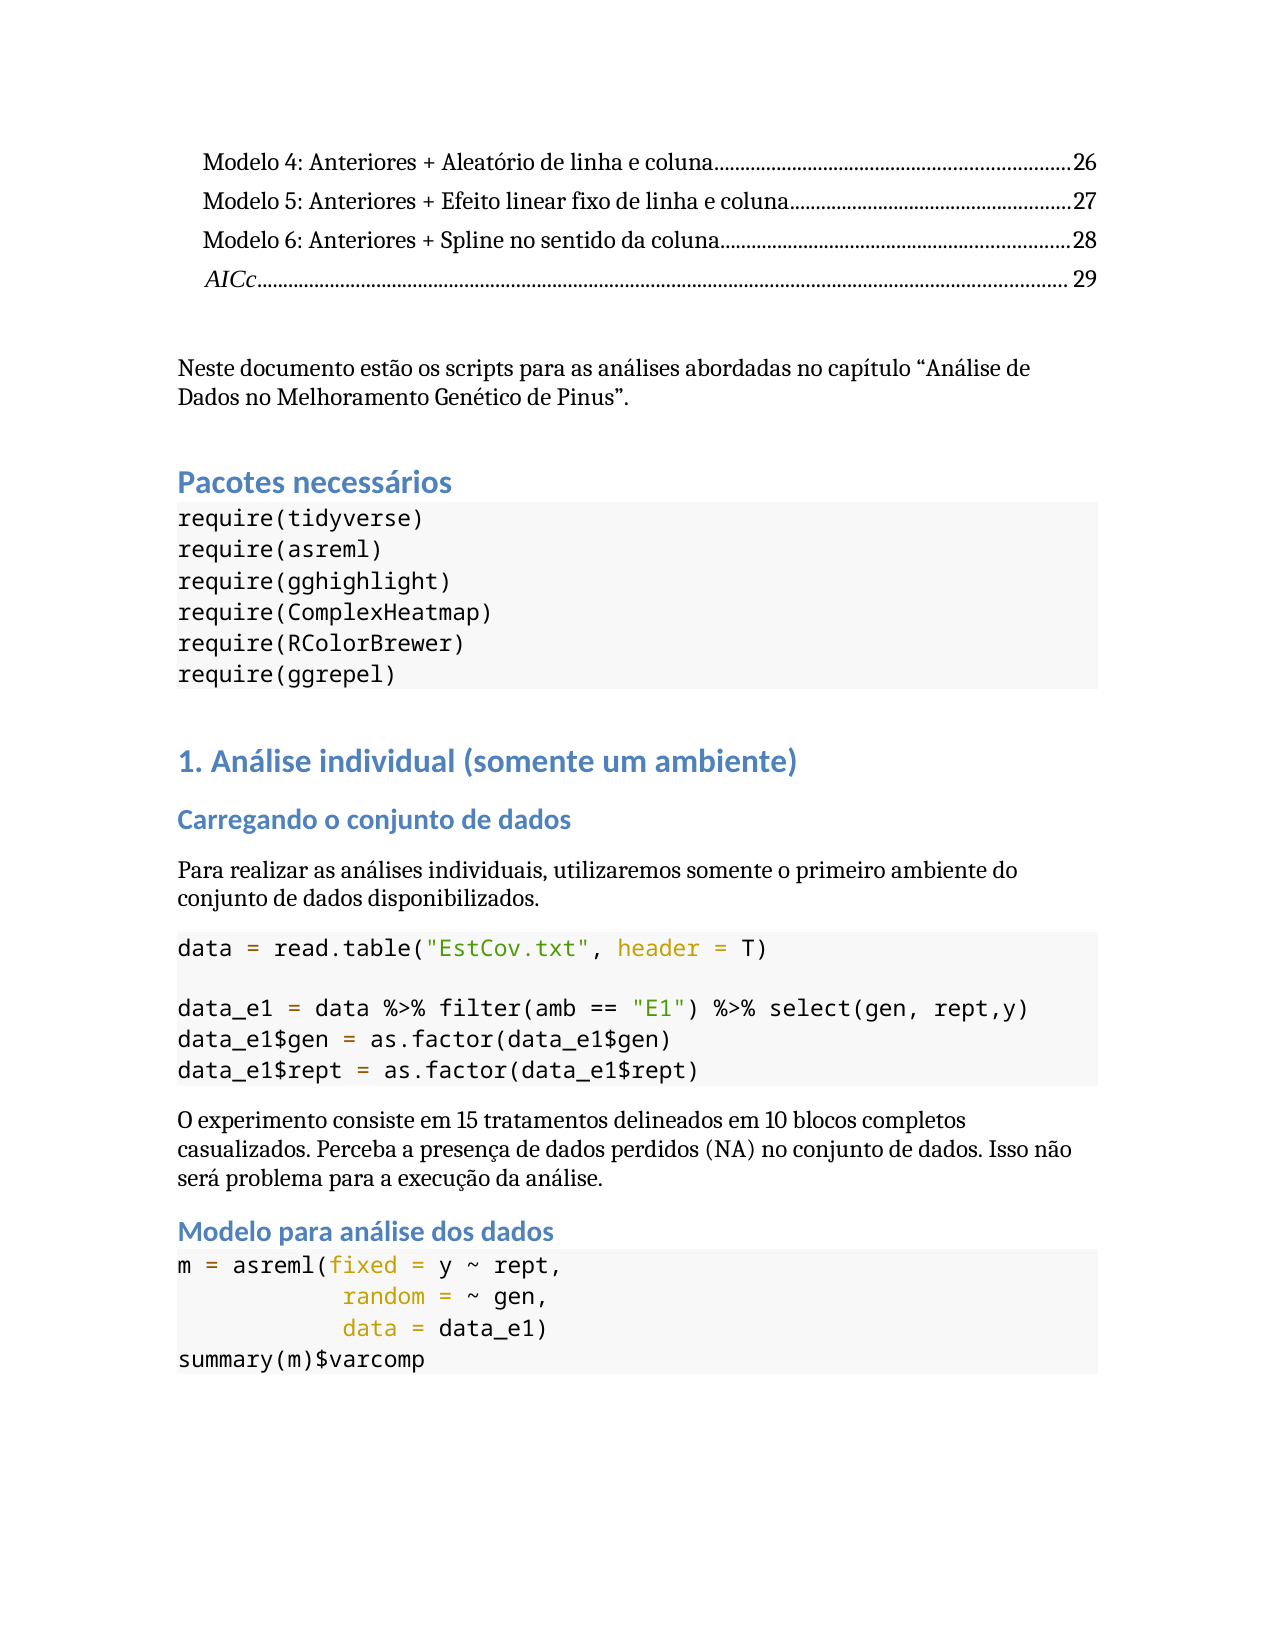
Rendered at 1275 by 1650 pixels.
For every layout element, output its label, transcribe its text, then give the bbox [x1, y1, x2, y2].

text O experimento consiste em 15 tratamentos delineados em 10 blocos completos casualizados. Perceba a presença de dados perdidos (NA) no conjunto de dados. Isso não será problema para a execução da análise. [177, 1106, 1098, 1193]
text Neste documento estão os scripts para as análises abordadas no capítulo “Análise de Dados no Melhoramento Genético de Pinus”. [177, 354, 1098, 411]
subtitle 1. Análise individual (somente um ambiente) [177, 739, 1098, 780]
text Para realizar as análises individuais, utilizaremos somente o primeiro ambiente do conjunto de dados disponibilizados. [177, 856, 1098, 913]
subtitle Pacotes necessários [177, 461, 1098, 502]
text require(tidyverse) require(asreml) require(gghighlight) require(ComplexHeatmap) require(RColorBrewer) require(ggrepel) [177, 502, 1098, 689]
subtitle Modelo para análise dos dados [177, 1213, 1098, 1249]
text m = asreml(fixed = y ~ rept, random = ~ gen, data = data_e1) summary(m)$varcomp [425, 1249, 1098, 1374]
text data = read.table("EstCov.txt", header = T) data_e1 = data %>% filter(amb == "E1") %>% select(gen, rept,y) data_e1$gen = as.factor(data_e1$gen) data_e1$rept = as.factor(data_e1$rept) [177, 932, 1098, 1086]
subtitle Carregando o conjunto de dados [177, 801, 1098, 837]
